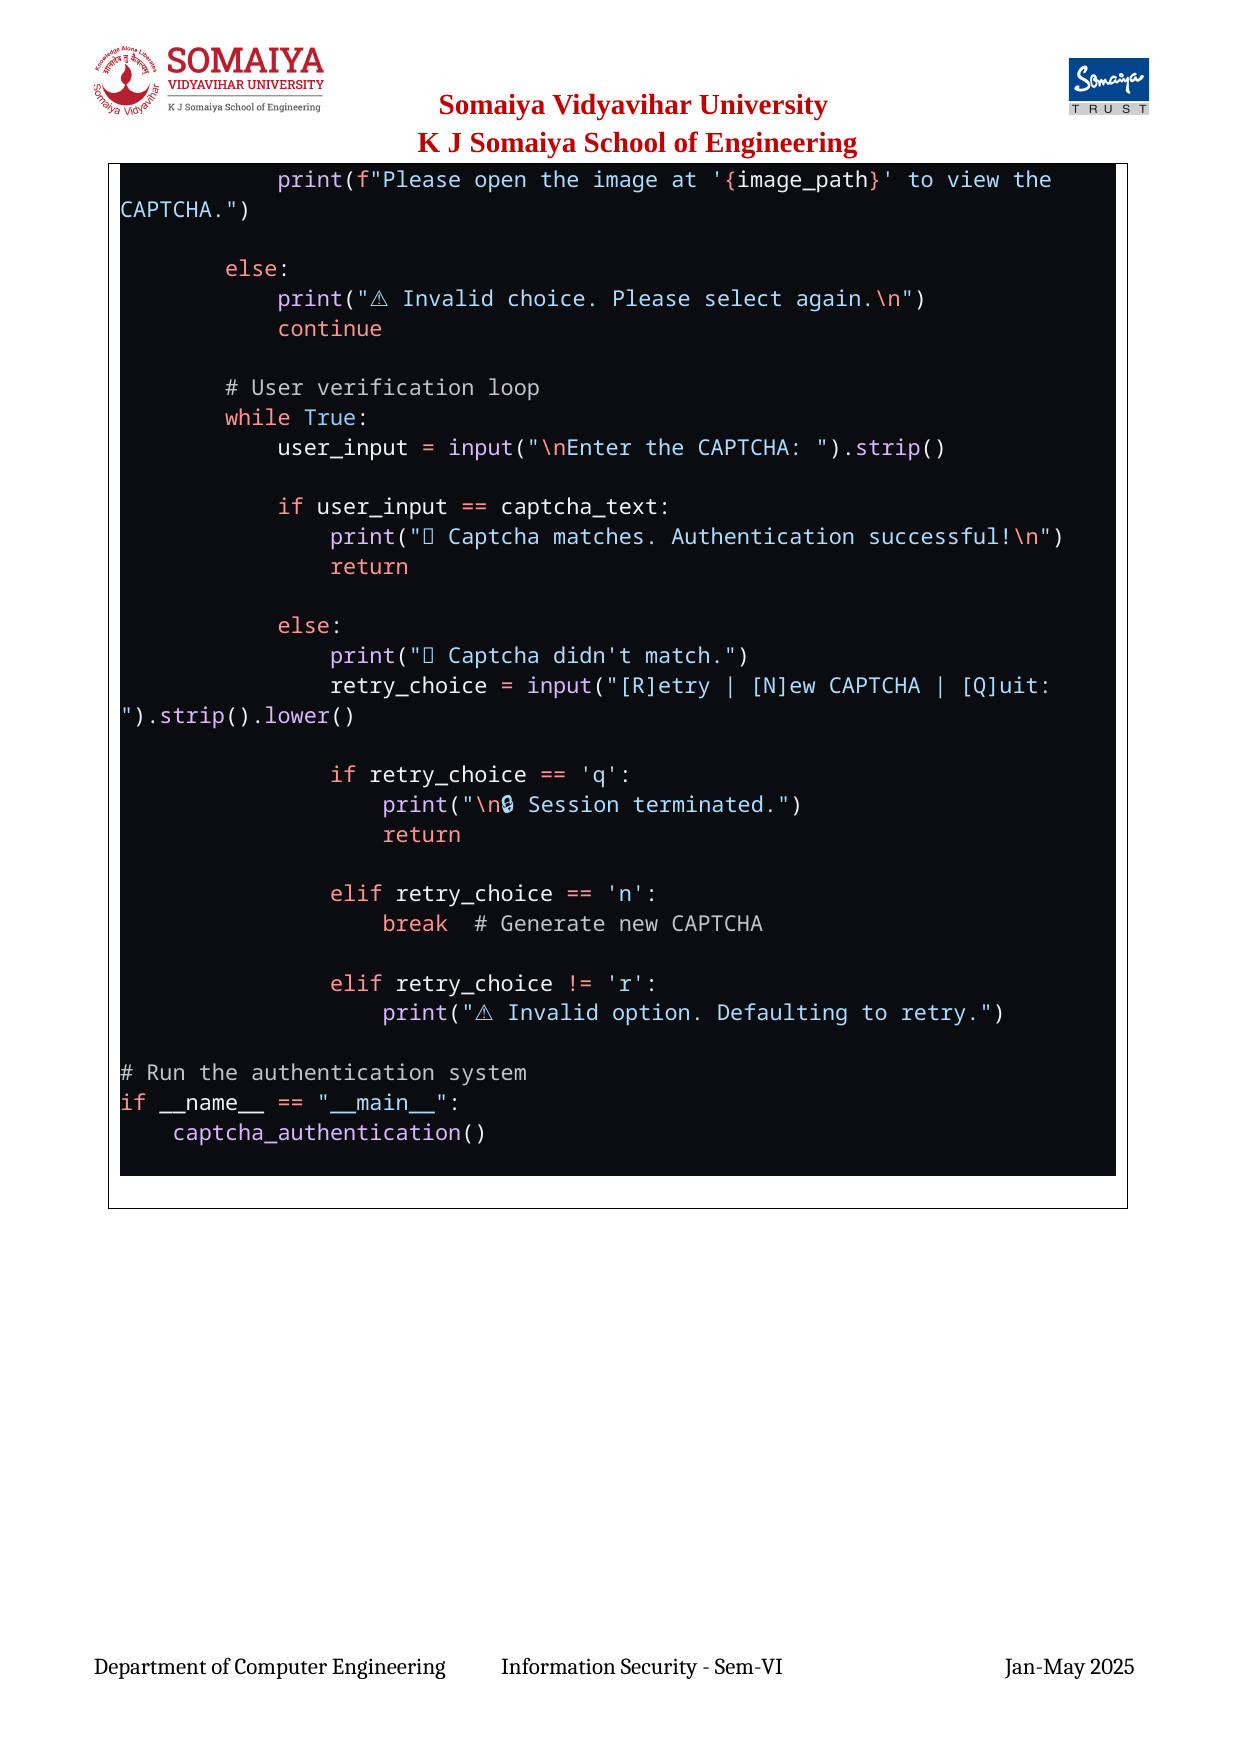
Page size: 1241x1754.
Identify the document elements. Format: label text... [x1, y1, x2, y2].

picture [93, 46, 324, 115]
picture [1068, 58, 1150, 115]
